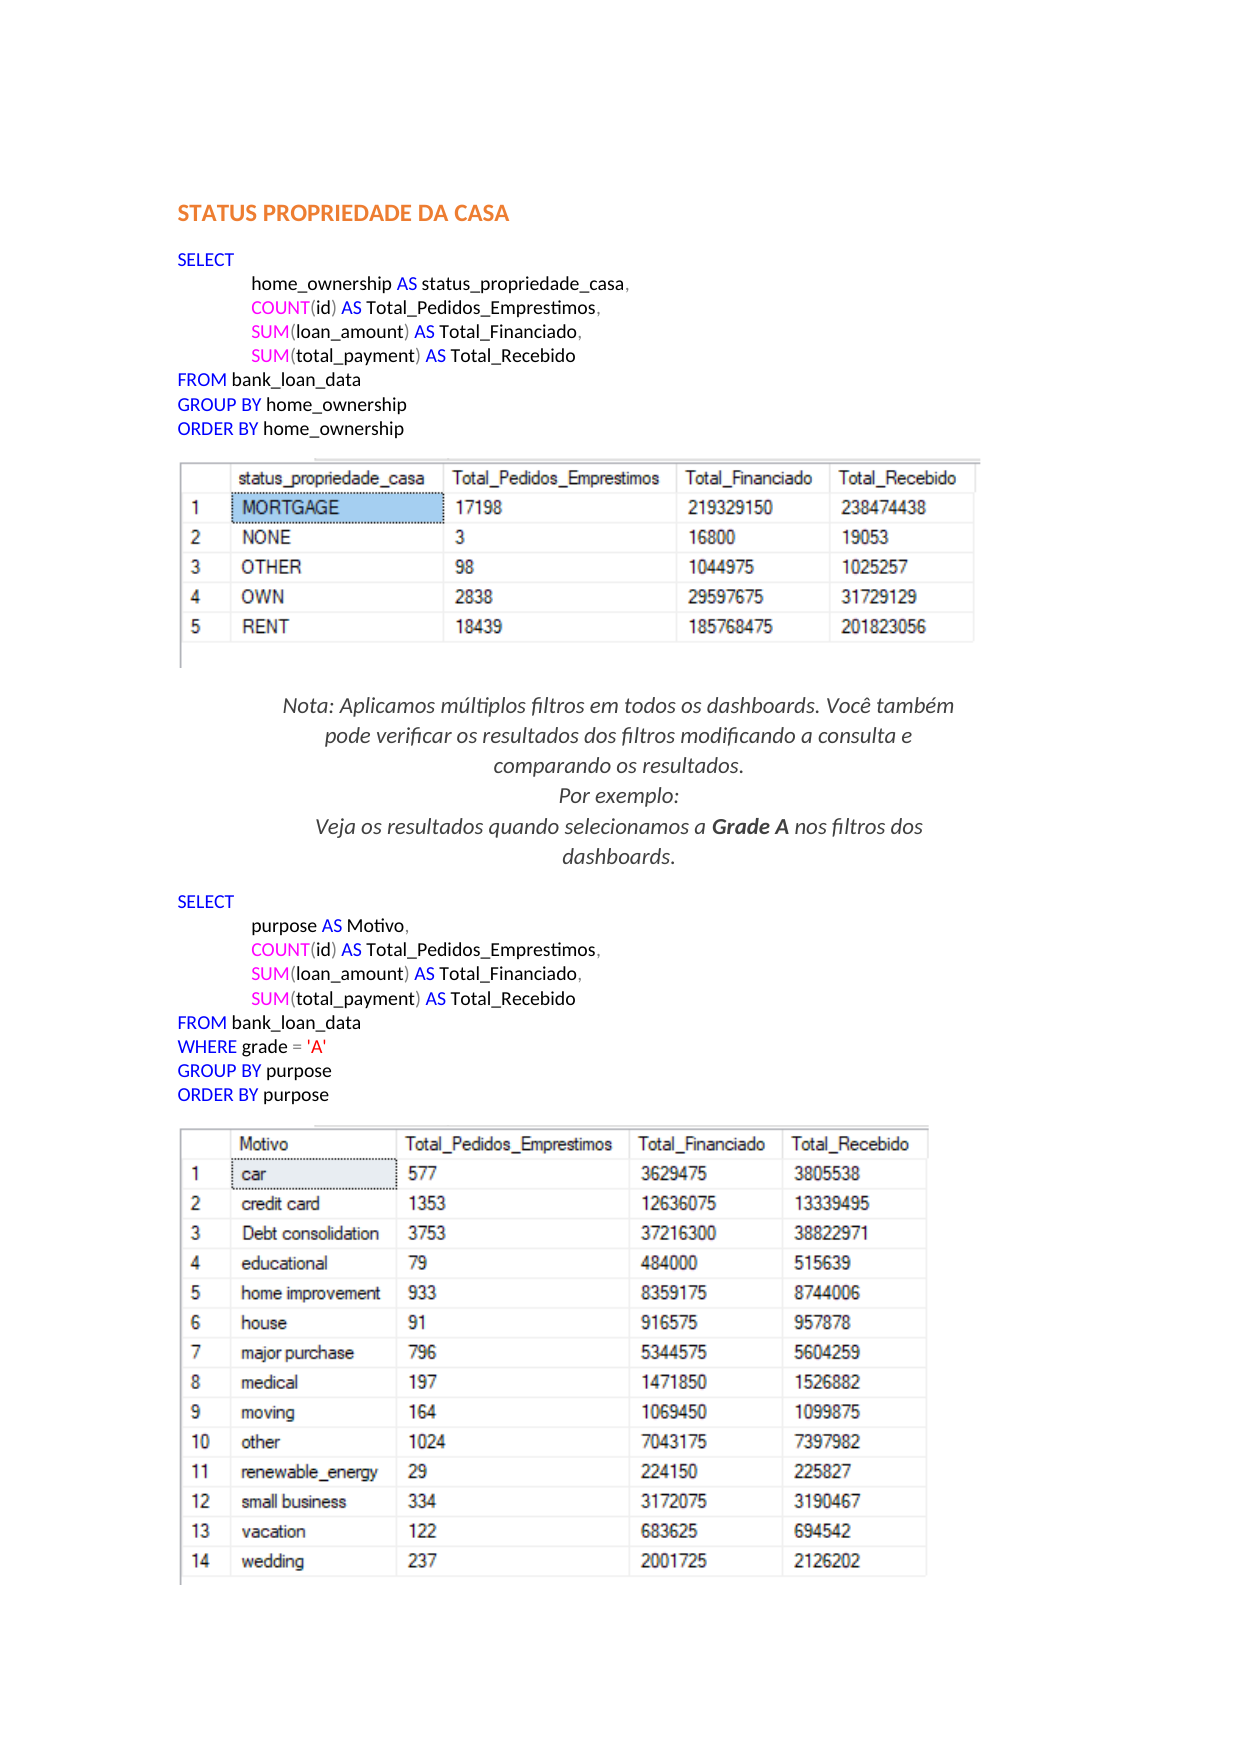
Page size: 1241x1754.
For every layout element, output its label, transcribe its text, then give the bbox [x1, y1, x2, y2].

picture [177, 1125, 929, 1585]
text SELECT [177, 247, 1063, 271]
text STATUS PROPRIEDADE DA CASA [177, 197, 1063, 228]
text FROM bank_loan_data [177, 368, 1063, 392]
picture [177, 458, 981, 668]
text FROM bank_loan_data [177, 1010, 1063, 1034]
text SUM(total_payment) AS Total_Recebido [177, 986, 1063, 1010]
text SUM(total_payment) AS Total_Recebido [177, 343, 1063, 368]
text GROUP BY home_ownership [177, 392, 1063, 416]
text GROUP BY purpose [177, 1058, 1063, 1082]
text ORDER BY home_ownership [177, 416, 1063, 440]
text SUM(loan_amount) AS Total_Financiado, [177, 961, 1063, 986]
text SUM(loan_amount) AS Total_Financiado, [177, 319, 1063, 343]
text COUNT(id) AS Total_Pedidos_Emprestimos, [177, 295, 1063, 319]
text COUNT(id) AS Total_Pedidos_Emprestimos, [177, 937, 1063, 961]
text ORDER BY purpose [177, 1082, 1063, 1106]
text SELECT [177, 889, 1063, 913]
text Nota: Aplicamos múltiplos filtros em todos os dashboards. Você também pode verificar os resultados dos filtros modificando a consulta e comparando os resultados. Por exemplo: Veja os resultados quando selecionamos a Grade A nos filtros dos dashboards. [267, 691, 973, 870]
text purpose AS Motivo, [177, 913, 1063, 937]
text home_ownership AS status_propriedade_casa, [177, 271, 1063, 295]
text WHERE grade = 'A' [177, 1034, 1063, 1058]
